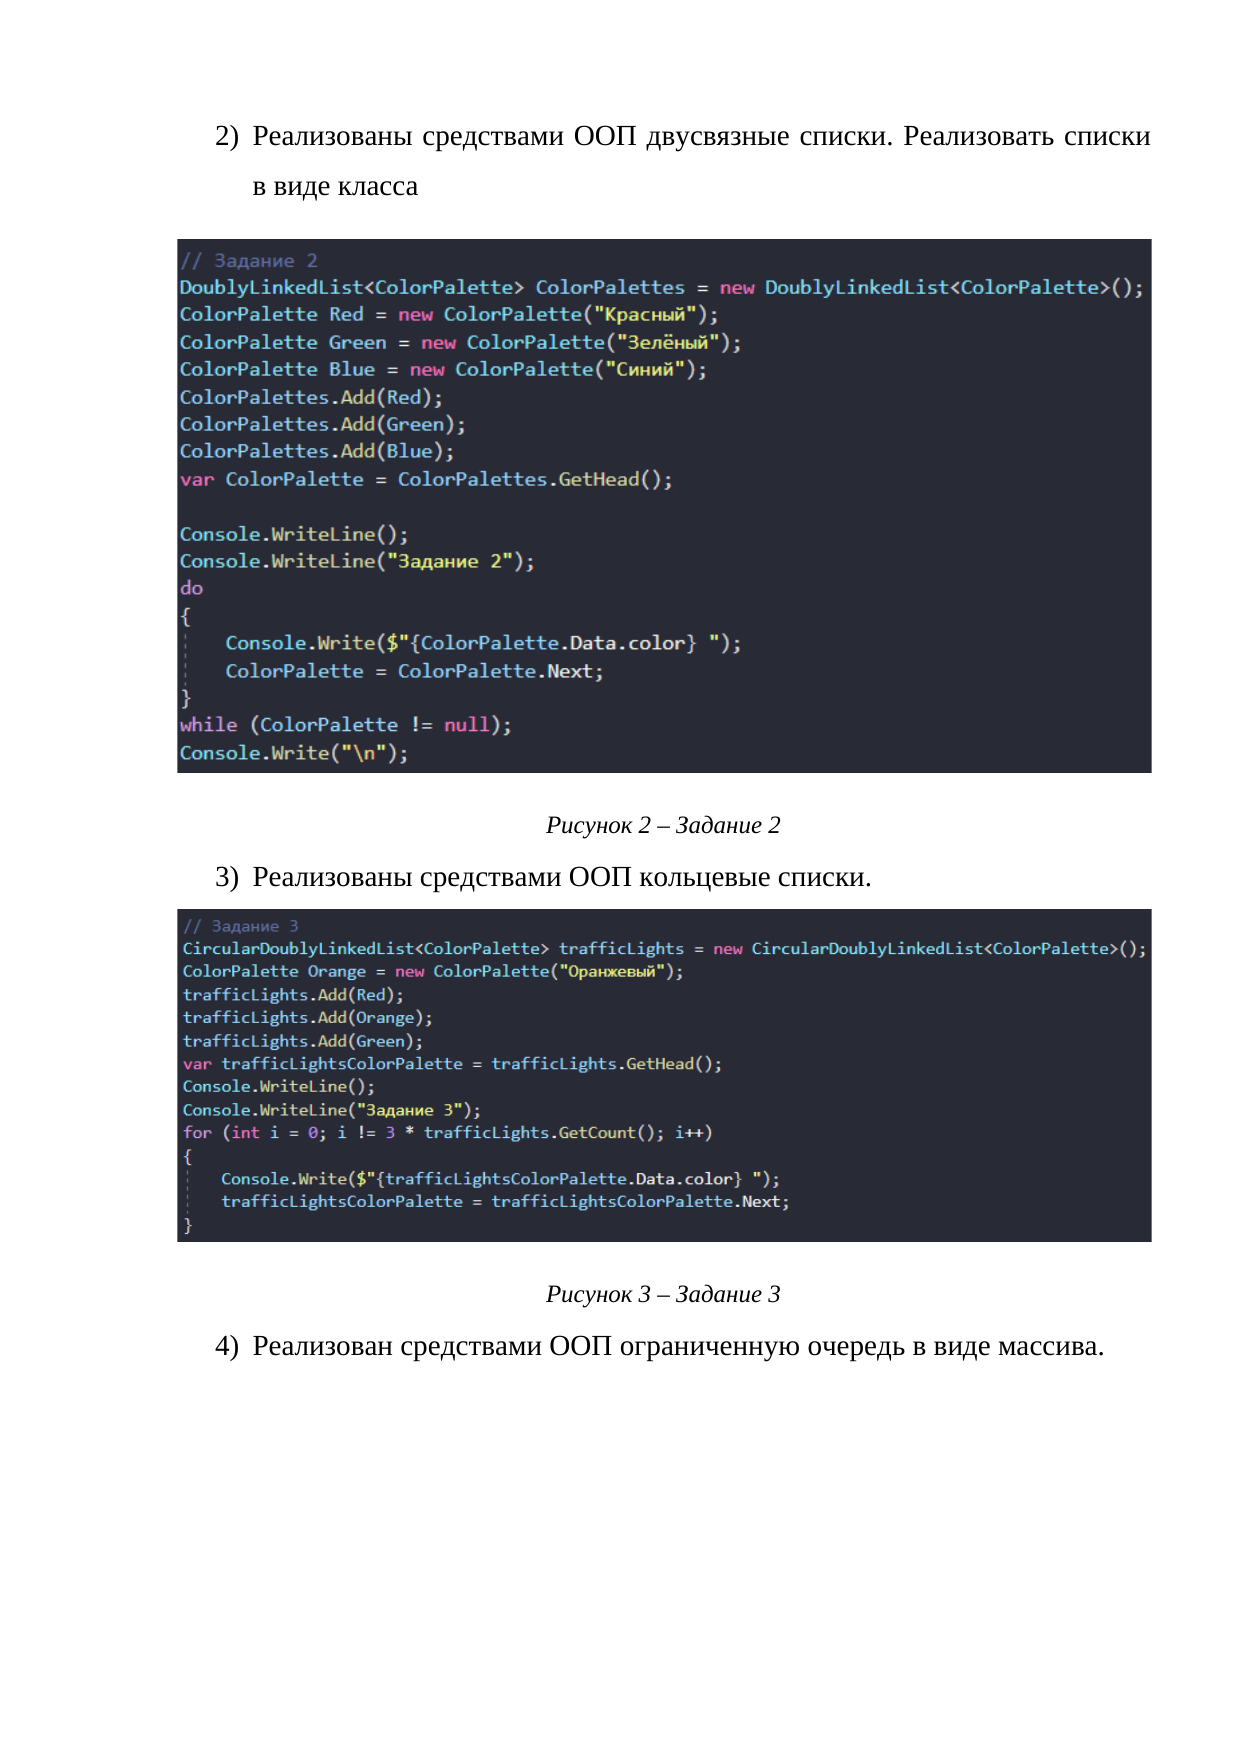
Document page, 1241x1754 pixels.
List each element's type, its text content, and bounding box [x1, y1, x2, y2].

list Реализованы средствами ООП кольцевые списки. [215, 859, 1152, 893]
picture [177, 909, 1152, 1242]
list Реализованы средствами ООП двусвязные списки. Реализовать списки в виде класса [215, 118, 1152, 202]
text Рисунок 3 – Задание 3 [177, 1279, 1152, 1308]
text Рисунок 2 – Задание 2 [177, 810, 1152, 839]
picture [177, 239, 1152, 773]
list Реализован средствами ООП ограниченную очередь в виде массива. [215, 1328, 1152, 1362]
